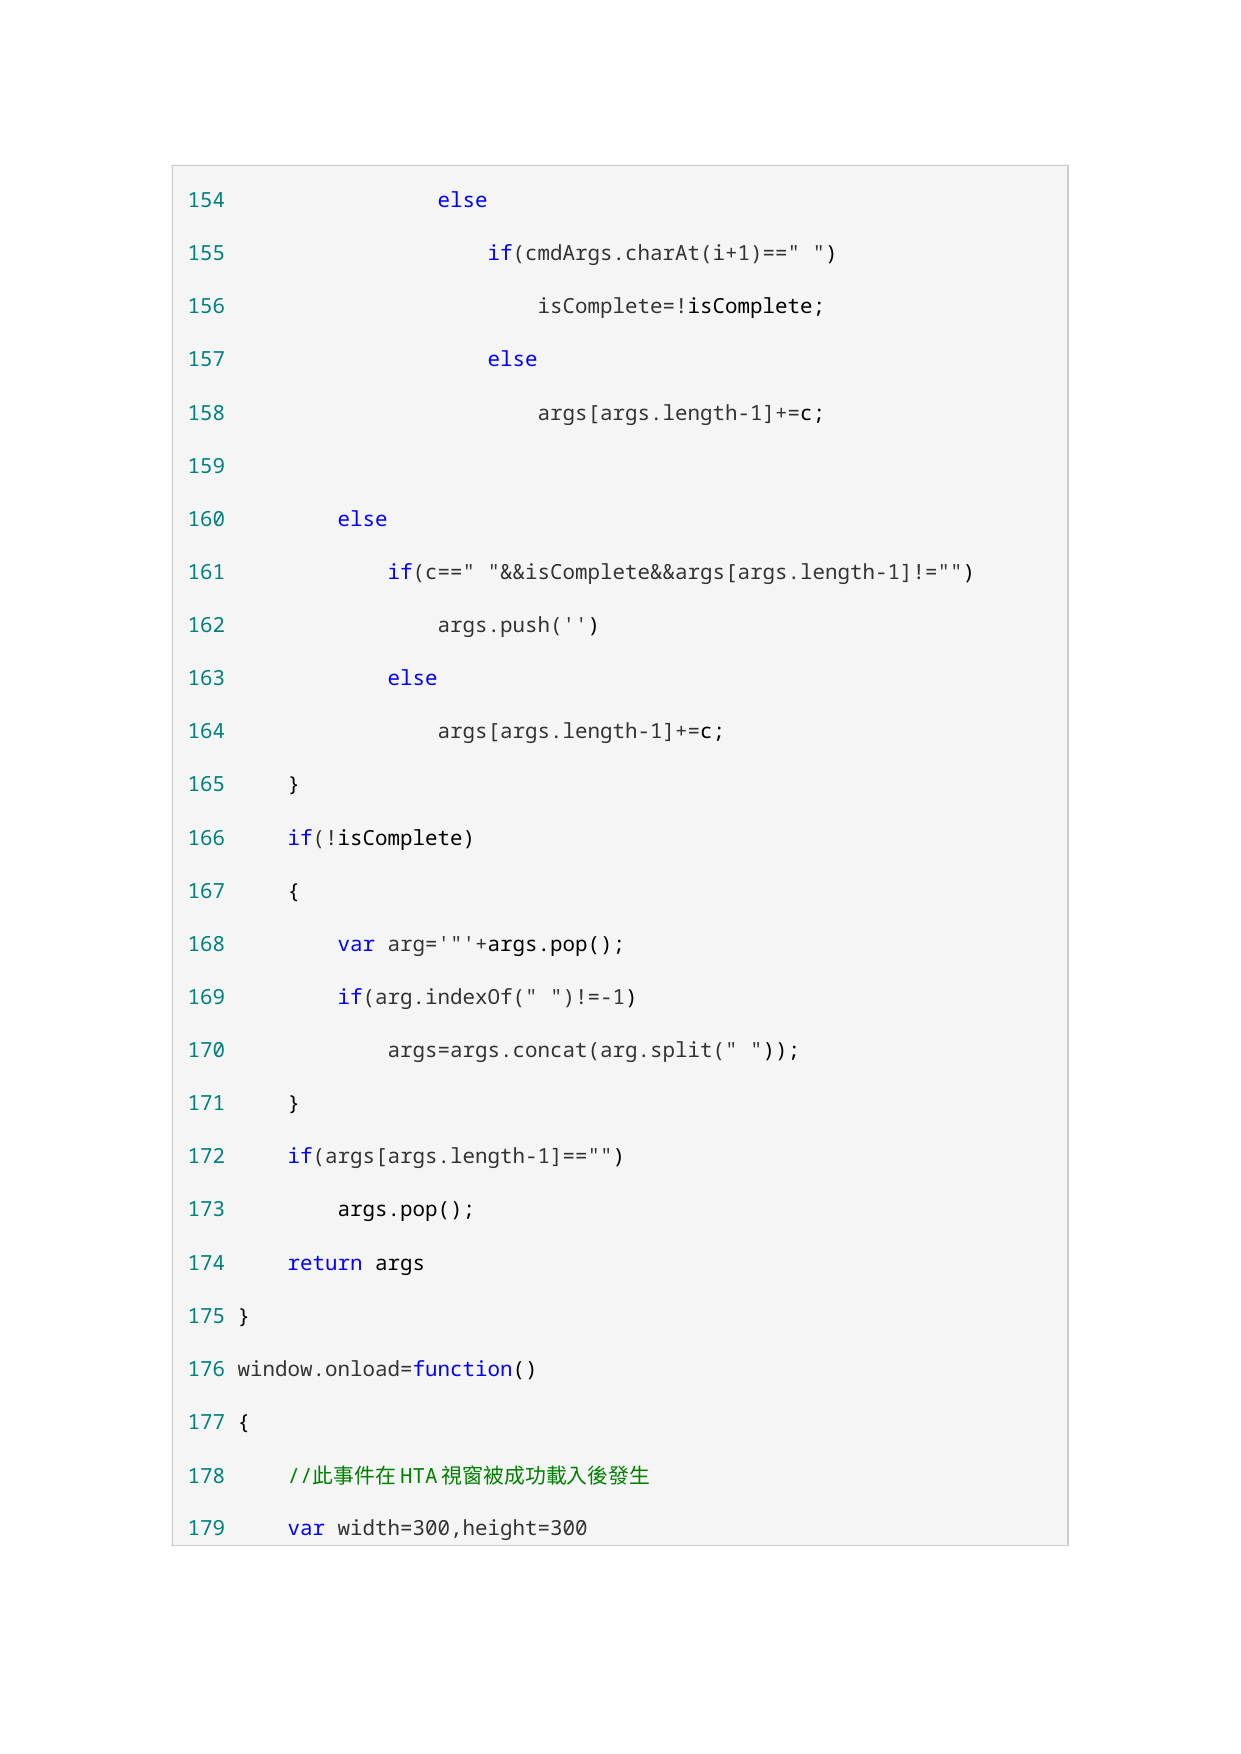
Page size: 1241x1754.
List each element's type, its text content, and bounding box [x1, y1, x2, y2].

text 176 window.onload=function() [173, 1333, 1067, 1386]
text 169 if(arg.indexOf(" ")!=-1) [173, 961, 1067, 1014]
text 168 var arg='"'+args.pop(); [173, 908, 1067, 961]
text 161 if(c==" "&&isComplete&&args[args.length-1]!="") [173, 536, 1067, 589]
text 175 } [173, 1280, 1067, 1333]
text 172 if(args[args.length-1]=="") [173, 1121, 1067, 1174]
text 171 } [173, 1068, 1067, 1121]
text 162 args.push('') [173, 589, 1067, 643]
text 179 var width=300,height=300 [173, 1493, 1067, 1545]
text 166 if(!isComplete) [173, 802, 1067, 855]
text 177 { [173, 1386, 1067, 1439]
text 173 args.pop(); [173, 1174, 1067, 1227]
text 157 else [173, 324, 1067, 377]
text 167 { [173, 855, 1067, 908]
text 178 //此事件在HTA視窗被成功載入後發生 [173, 1439, 1067, 1493]
text 158 args[args.length-1]+=c; [173, 377, 1067, 430]
text 174 return args [173, 1227, 1067, 1280]
text 164 args[args.length-1]+=c; [173, 696, 1067, 749]
text 154 else [173, 166, 1067, 218]
text 160 else [173, 483, 1067, 536]
text 165 } [173, 749, 1067, 802]
text 156 isComplete=!isComplete; [173, 271, 1067, 324]
text 170 args=args.concat(arg.split(" ")); [173, 1014, 1067, 1068]
text 159 [173, 430, 1067, 483]
text 155 if(cmdArgs.charAt(i+1)==" ") [173, 218, 1067, 271]
text 163 else [173, 643, 1067, 696]
